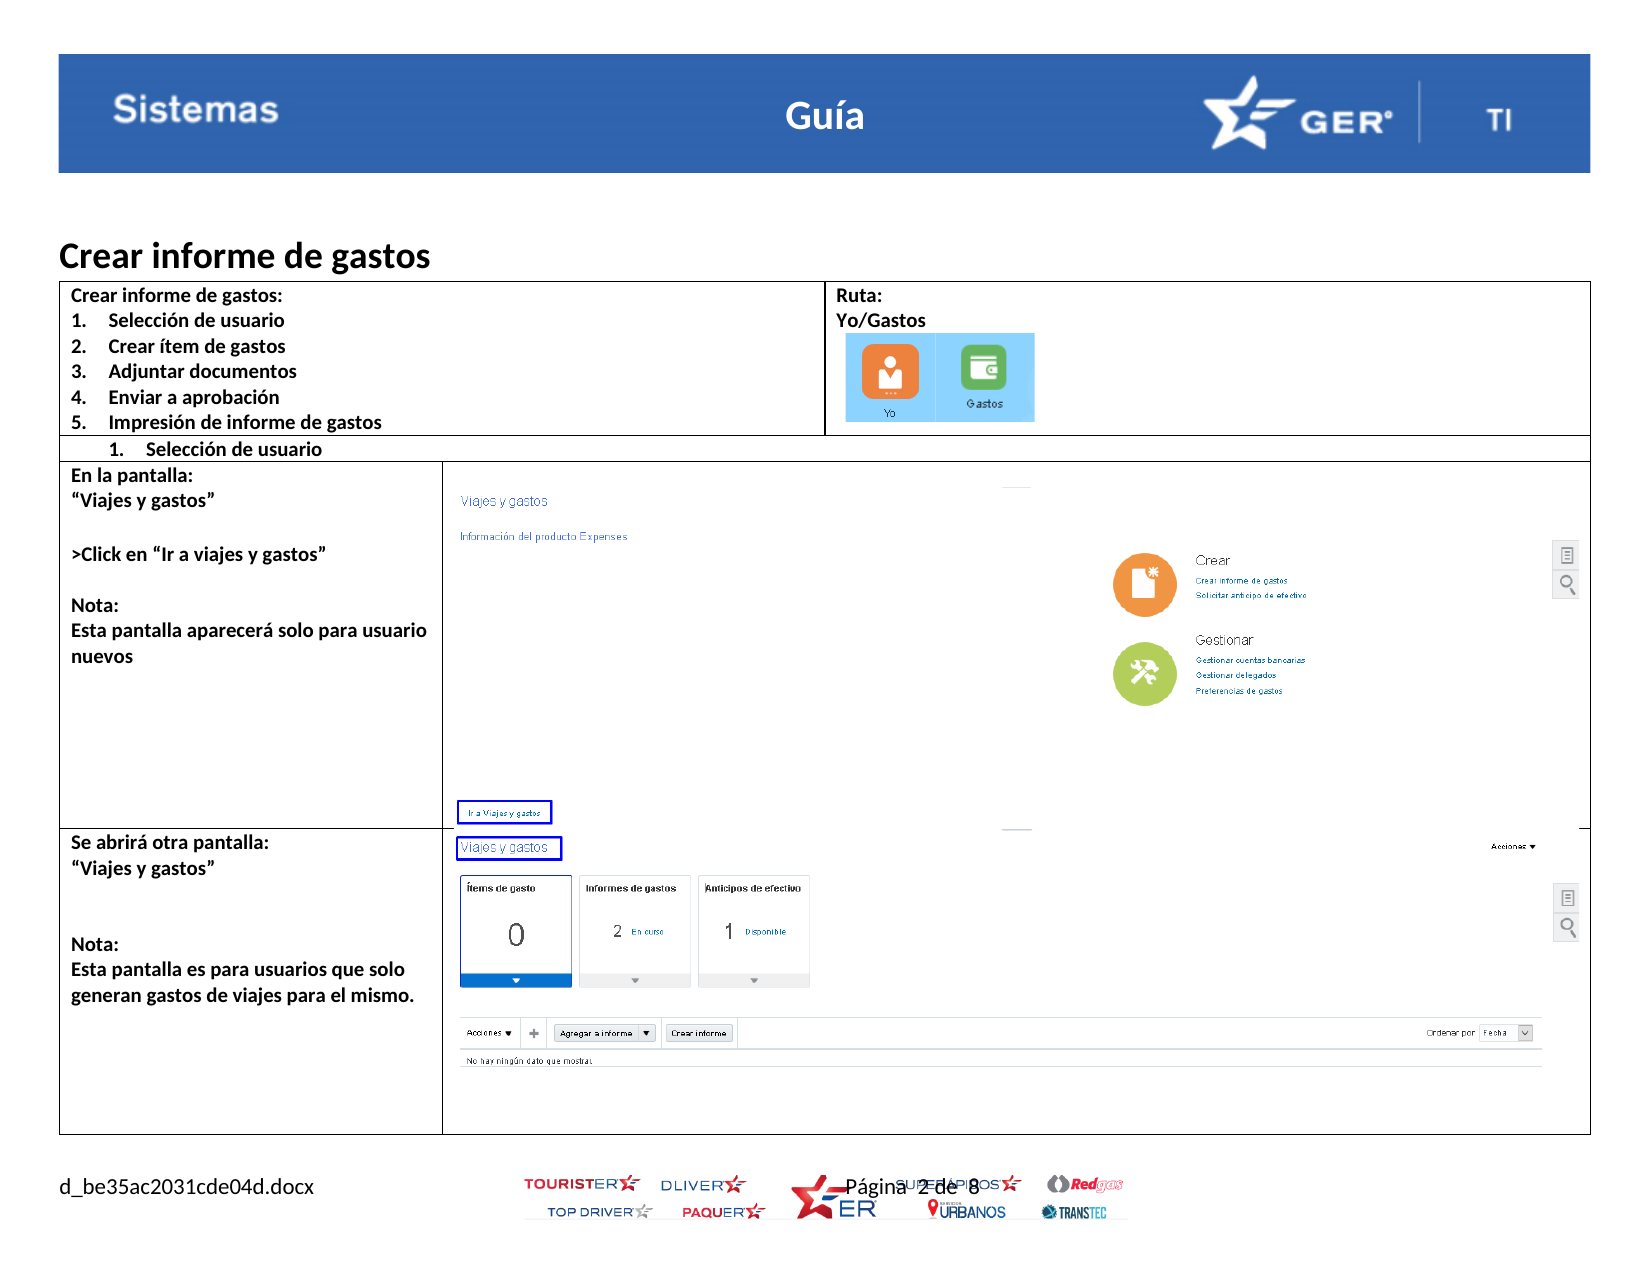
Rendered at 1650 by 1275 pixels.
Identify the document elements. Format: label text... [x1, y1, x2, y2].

picture [523, 1175, 1128, 1220]
table_header Ruta: Yo/Gastos [826, 282, 1590, 435]
table_cell Selección de usuario [60, 436, 1590, 461]
table_cell En la pantalla: “Viajes y gastos” >Click en “Ir a viajes y gastos” Nota: Esta pantalla aparecerá solo para usuario nuevos [60, 462, 442, 828]
table_cell [443, 829, 1590, 1134]
table_header Crear informe de gastos: Selección de usuario Crear ítem de gastos Adjuntar documentos Enviar a aprobación Impresión de informe de gastos [60, 282, 824, 435]
picture [58, 54, 1591, 173]
picture [845, 333, 1035, 422]
picture [453, 487, 1580, 1127]
subtitle Crear informe de gastos [59, 232, 1591, 278]
table_cell Se abrirá otra pantalla: “Viajes y gastos” Nota: Esta pantalla es para usuarios que solo generan gastos de viajes para el mismo. [60, 829, 442, 1134]
table_cell [443, 462, 1590, 828]
